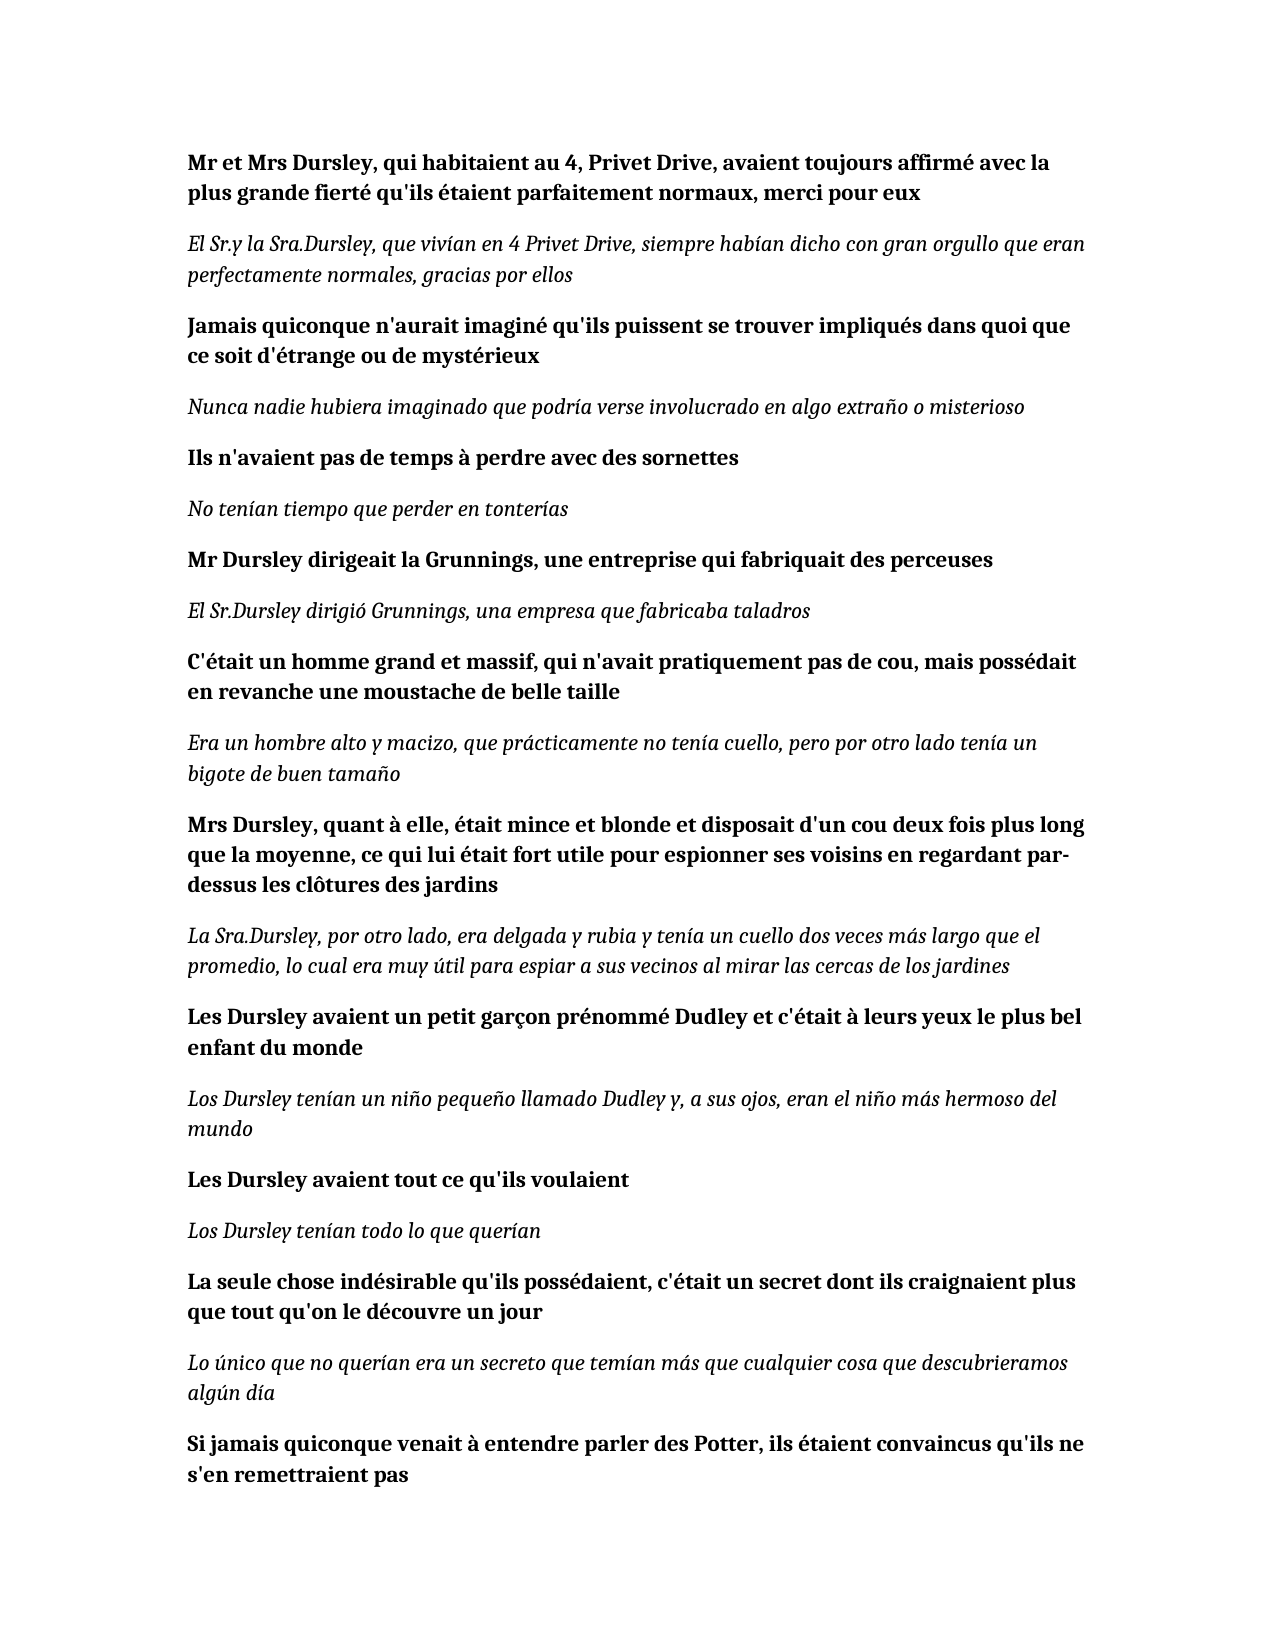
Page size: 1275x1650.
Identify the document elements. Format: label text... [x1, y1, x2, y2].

text Les Dursley avaient un petit garçon prénommé Dudley et c'était à leurs yeux le plus bel enfant du monde [187, 1004, 1087, 1061]
text No tenían tiempo que perder en tonterías [187, 496, 1087, 522]
text C'était un homme grand et massif, qui n'avait pratiquement pas de cou, mais possédait en revanche une moustache de belle taille [187, 649, 1087, 706]
text Mr et Mrs Dursley, qui habitaient au 4, Privet Drive, avaient toujours affirmé avec la plus grande fierté qu'ils étaient parfaitement normaux, merci pour eux [187, 150, 1087, 207]
text Mrs Dursley, quant à elle, était mince et blonde et disposait d'un cou deux fois plus long que la moyenne, ce qui lui était fort utile pour espionner ses voisins en regardant par-dessus les clôtures des jardins [187, 811, 1087, 898]
text Ils n'avaient pas de temps à perdre avec des sornettes [187, 445, 1087, 471]
text Era un hombre alto y macizo, que prácticamente no tenía cuello, pero por otro lado tenía un bigote de buen tamaño [187, 730, 1087, 787]
text La seule chose indésirable qu'ils possédaient, c'était un secret dont ils craignaient plus que tout qu'on le découvre un jour [187, 1269, 1087, 1325]
text Los Dursley tenían un niño pequeño llamado Dudley y, a sus ojos, eran el niño más hermoso del mundo [187, 1085, 1087, 1142]
text Si jamais quiconque venait à entendre parler des Potter, ils étaient convaincus qu'ils ne s'en remettraient pas [187, 1431, 1087, 1488]
text Mr Dursley dirigeait la Grunnings, une entreprise qui fabriquait des perceuses [187, 547, 1087, 573]
text Les Dursley avaient tout ce qu'ils voulaient [187, 1167, 1087, 1193]
text Nunca nadie hubiera imaginado que podría verse involucrado en algo extraño o misterioso [187, 394, 1087, 420]
text El Sr.y la Sra.Dursley, que vivían en 4 Privet Drive, siempre habían dicho con gran orgullo que eran perfectamente normales, gracias por ellos [187, 231, 1087, 288]
text Los Dursley tenían todo lo que querían [187, 1218, 1087, 1244]
text Lo único que no querían era un secreto que temían más que cualquier cosa que descubrieramos algún día [187, 1350, 1087, 1407]
text La Sra.Dursley, por otro lado, era delgada y rubia y tenía un cuello dos veces más largo que el promedio, lo cual era muy útil para espiar a sus vecinos al mirar las cercas de los jardines [187, 923, 1087, 979]
text El Sr.Dursley dirigió Grunnings, una empresa que fabricaba taladros [187, 598, 1087, 624]
text Jamais quiconque n'aurait imaginé qu'ils puissent se trouver impliqués dans quoi que ce soit d'étrange ou de mystérieux [187, 312, 1087, 369]
